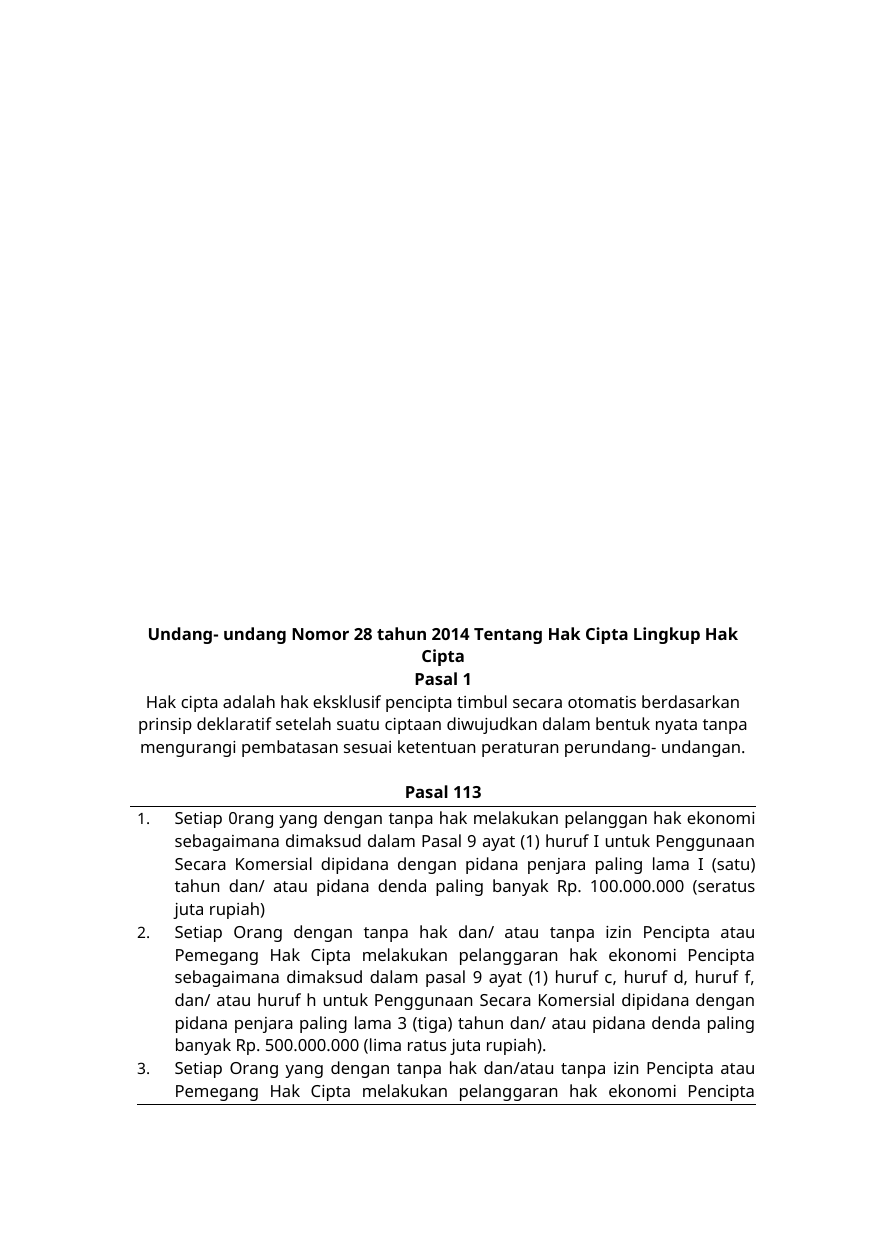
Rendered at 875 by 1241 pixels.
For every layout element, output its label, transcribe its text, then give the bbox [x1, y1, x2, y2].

text Undang- undang Nomor 28 tahun 2014 Tentang Hak Cipta Lingkup Hak Cipta [130, 622, 756, 667]
text Pasal 1 [130, 667, 756, 690]
list Setiap Orang dengan tanpa hak dan/ atau tanpa izin Pencipta atau Pemegang Hak Cipta melakukan pelanggaran hak ekonomi Pencipta sebagaimana dimaksud dalam pasal 9 ayat (1) huruf c, huruf d, huruf f, dan/ atau huruf h untuk Penggunaan Secara Komersial dipidana dengan pidana penjara paling lama 3 (tiga) tahun dan/ atau pidana denda paling banyak Rp. 500.000.000 (lima ratus juta rupiah). [137, 920, 756, 1057]
text Pasal 113 [130, 781, 756, 806]
list Setiap 0rang yang dengan tanpa hak melakukan pelanggan hak ekonomi sebagaimana dimaksud dalam Pasal 9 ayat (1) huruf I untuk Penggunaan Secara Komersial dipidana dengan pidana penjara paling lama I (satu) tahun dan/ atau pidana denda paling banyak Rp. 100.000.000 (seratus juta rupiah) [137, 807, 756, 920]
text Hak cipta adalah hak eksklusif pencipta timbul secara otomatis berdasarkan prinsip deklaratif setelah suatu ciptaan diwujudkan dalam bentuk nyata tanpa mengurangi pembatasan sesuai ketentuan peraturan perundang- undangan. [130, 690, 756, 758]
